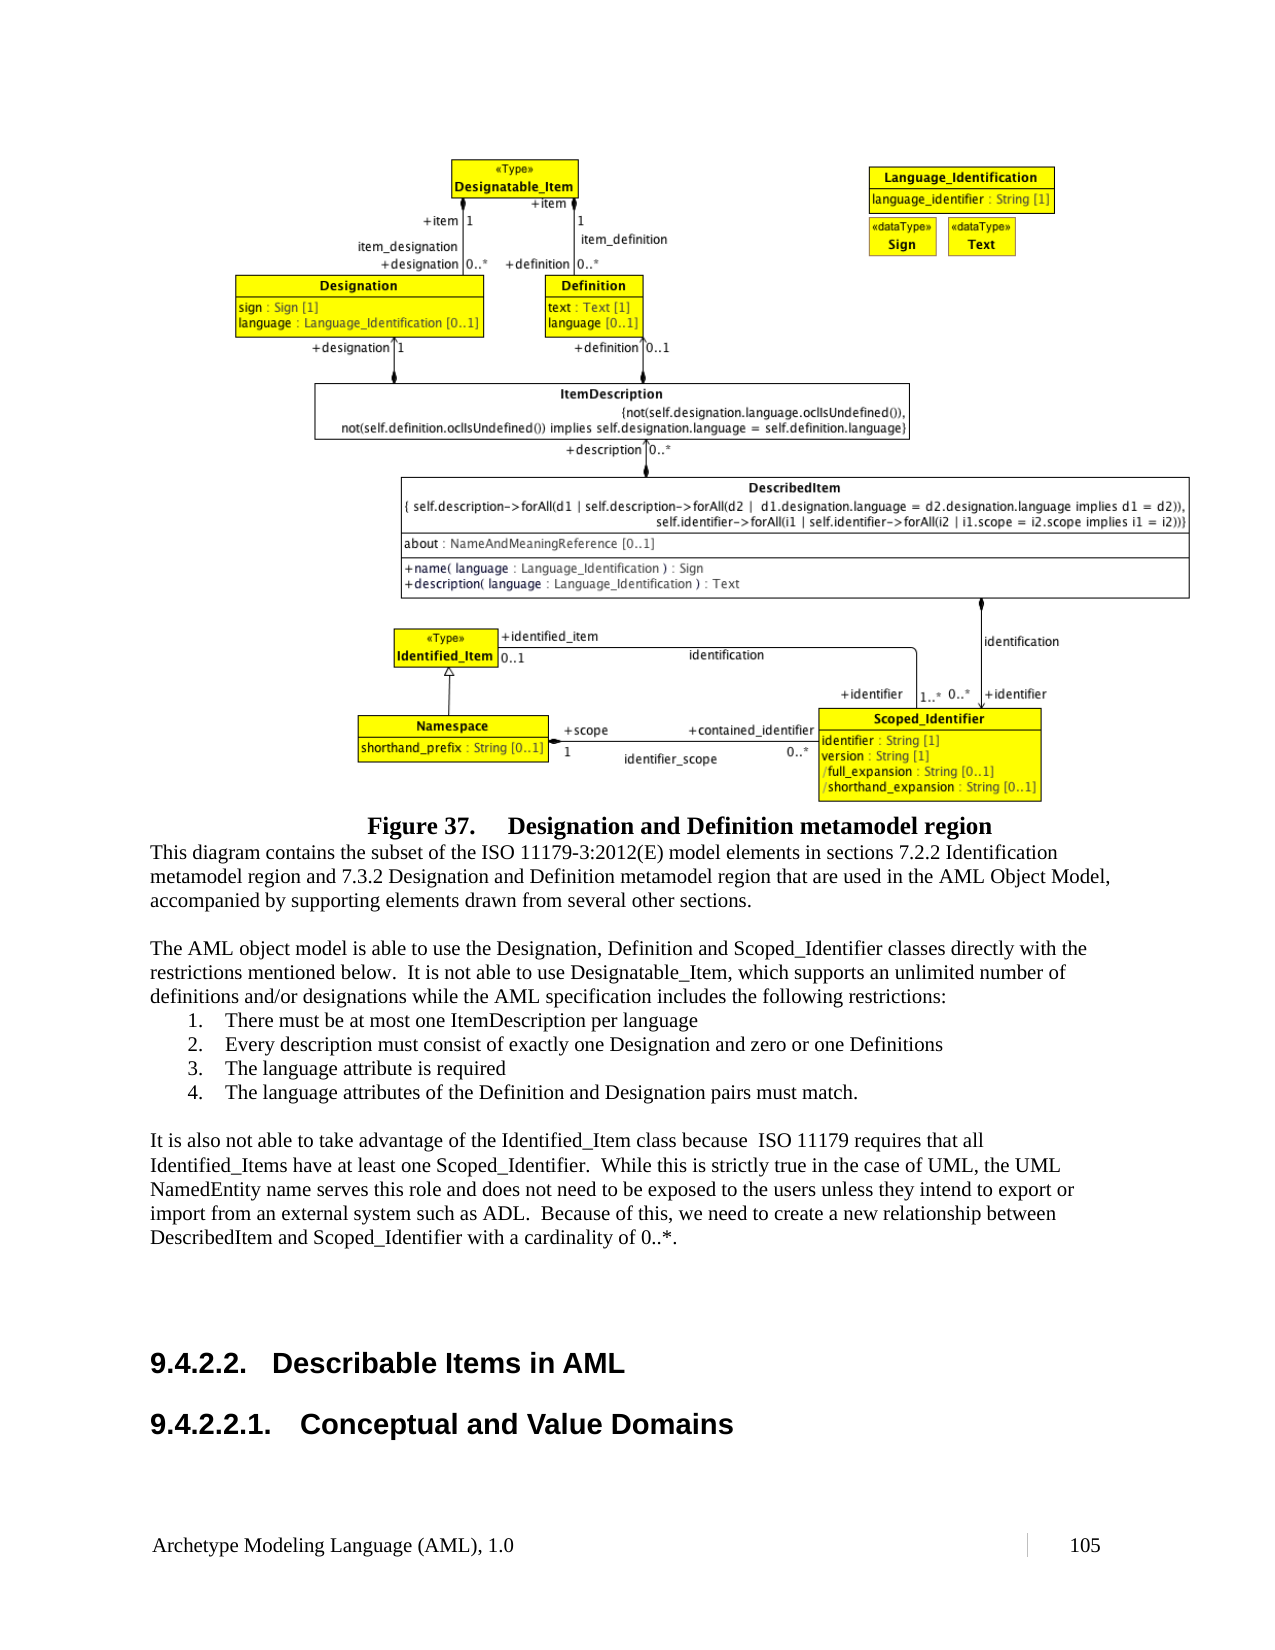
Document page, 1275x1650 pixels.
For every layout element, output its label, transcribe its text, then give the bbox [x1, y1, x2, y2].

list There must be at most one ItemDescription per language [187, 1008, 1125, 1032]
subtitle Describable Items in AML [150, 1346, 1125, 1380]
text This diagram contains the subset of the ISO 11179-3:2012(E) model elements in sections 7.2.2 Identification metamodel region and 7.3.2 Designation and Definition metamodel region that are used in the AML Object Model, accompanied by supporting elements drawn from several other sections. [150, 840, 1125, 912]
text The AML object model is able to use the Designation, Definition and Scoped_Identifier classes directly with the restrictions mentioned below. It is not able to use Designatable_Item, which supports an unlimited number of definitions and/or designations while the AML specification includes the following restrictions: [150, 936, 1125, 1008]
text It is also not able to take advantage of the Identified_Item class because ISO 11179 requires that all Identified_Items have at least one Scoped_Identifier. While this is strictly true in the case of UML, the UML NamedEntity name serves this role and does not need to be exposed to the users unless they intend to export or import from an external system such as ADL. Because of this, we need to create a new relationship between DescribedItem and Scoped_Identifier with a cardinality of 0..*. [150, 1128, 1125, 1249]
list Every description must consist of exactly one Designation and zero or one Definitions [187, 1032, 1125, 1056]
list The language attribute is required [187, 1056, 1125, 1080]
picture [225, 150, 1199, 811]
list Designation and Definition metamodel region [234, 811, 1125, 840]
list The language attributes of the Definition and Designation pairs must match. [187, 1080, 1125, 1104]
subtitle Conceptual and Value Domains [150, 1407, 1125, 1441]
